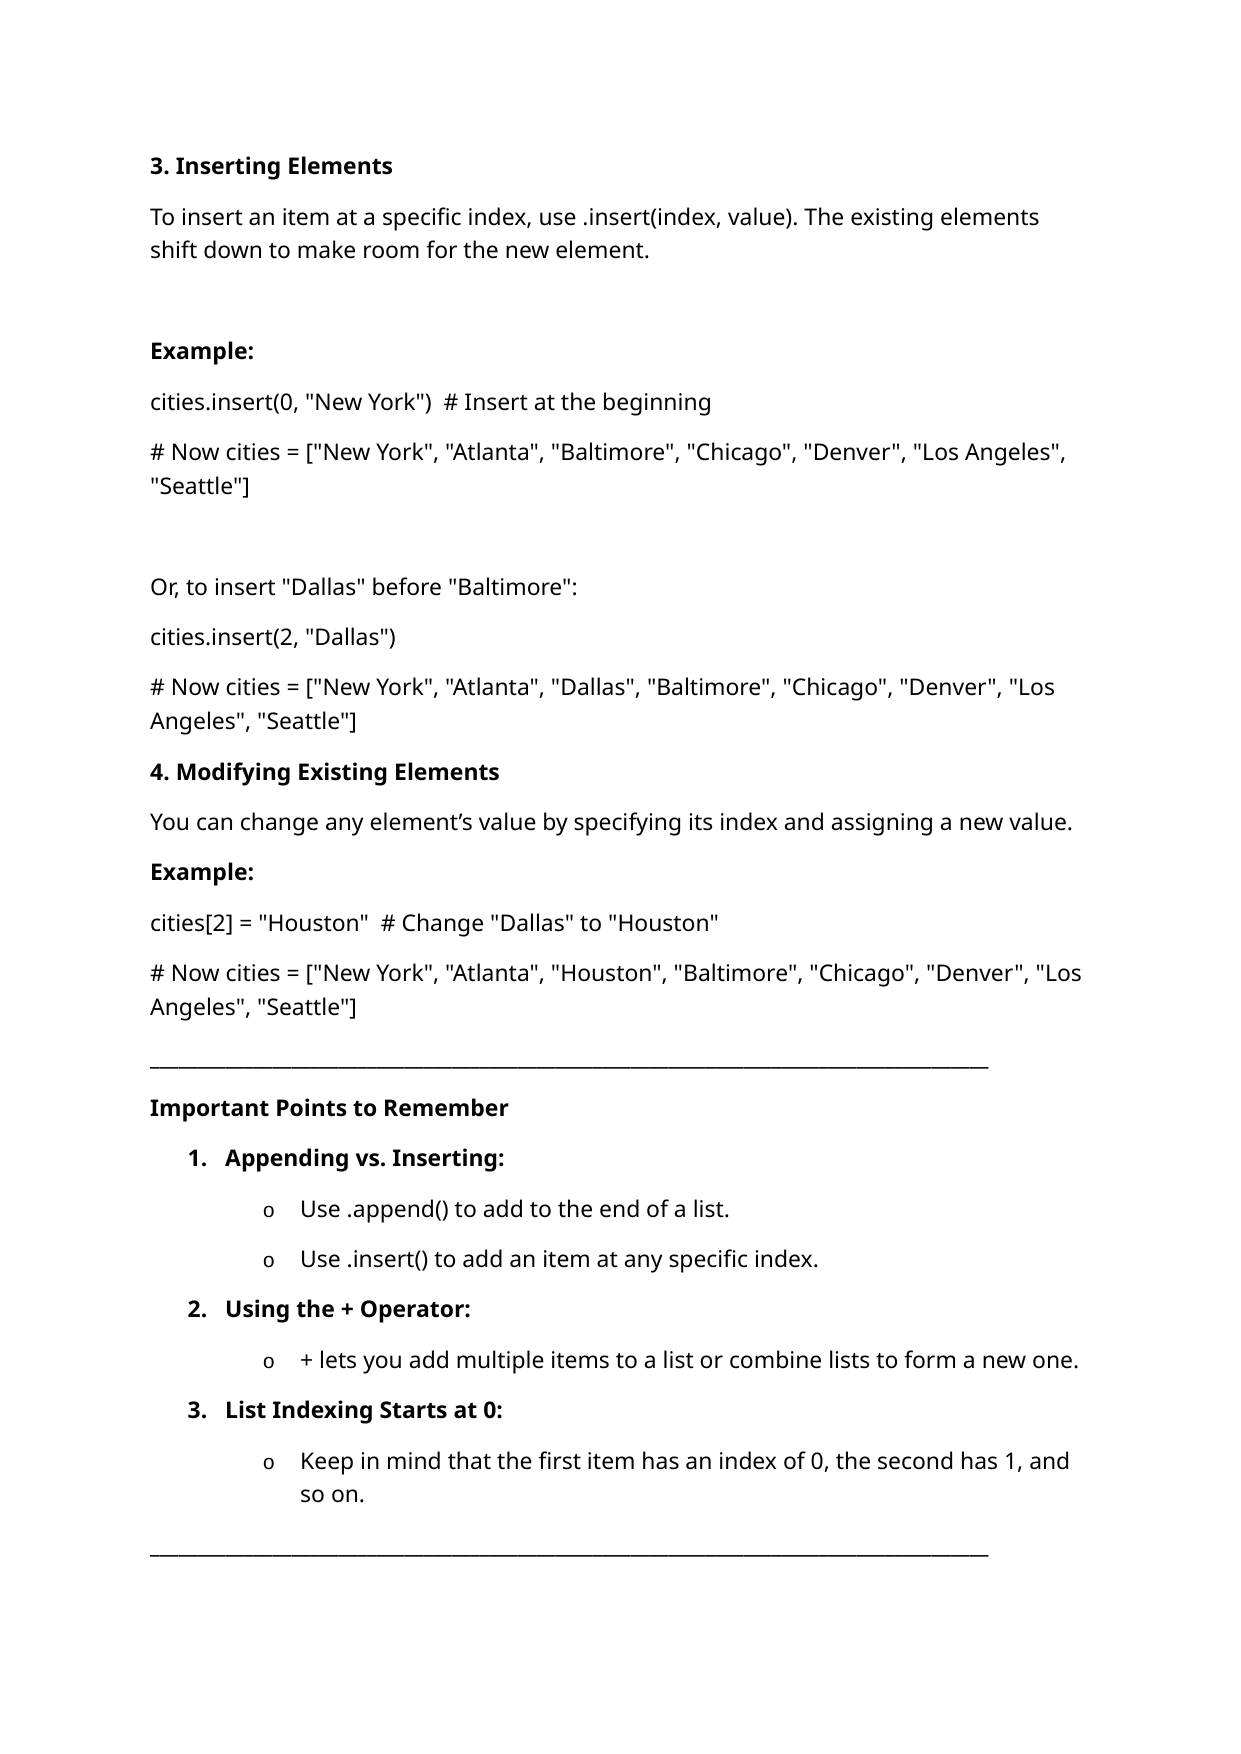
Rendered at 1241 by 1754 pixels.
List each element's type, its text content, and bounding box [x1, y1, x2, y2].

list Using the + Operator: [187, 1293, 1090, 1324]
text # Now cities = ["New York", "Atlanta", "Baltimore", "Chicago", "Denver", "Los Angeles", "Seattle"] [150, 436, 1090, 501]
text 3. Inserting Elements [150, 150, 1090, 181]
text 4. Modifying Existing Elements [150, 755, 1090, 787]
text # Now cities = ["New York", "Atlanta", "Dallas", "Baltimore", "Chicago", "Denver", "Los Angeles", "Seattle"] [150, 671, 1090, 736]
list Appending vs. Inserting: [187, 1142, 1090, 1173]
text _________________________________________________________________________________________ [150, 1529, 1090, 1560]
text cities[2] = "Houston" # Change "Dallas" to "Houston" [150, 907, 1090, 938]
text Example: [150, 856, 1090, 887]
text To insert an item at a specific index, use .insert(index, value). The existing elements shift down to make room for the new element. [150, 200, 1090, 265]
list + lets you add multiple items to a list or combine lists to form a new one. [262, 1344, 1090, 1375]
text cities.insert(2, "Dallas") [150, 621, 1090, 652]
list Keep in mind that the first item has an index of 0, the second has 1, and so on. [262, 1444, 1090, 1509]
text Or, to insert "Dallas" before "Baltimore": [150, 570, 1090, 602]
list Use .append() to add to the end of a list. [262, 1192, 1090, 1224]
text # Now cities = ["New York", "Atlanta", "Houston", "Baltimore", "Chicago", "Denver", "Los Angeles", "Seattle"] [150, 957, 1090, 1022]
list List Indexing Starts at 0: [187, 1394, 1090, 1425]
text _________________________________________________________________________________________ [150, 1041, 1090, 1072]
text Important Points to Remember [150, 1092, 1090, 1123]
text Example: [150, 335, 1090, 366]
list Use .insert() to add an item at any specific index. [262, 1243, 1090, 1274]
text You can change any element’s value by specifying its index and assigning a new value. [150, 806, 1090, 837]
text cities.insert(0, "New York") # Insert at the beginning [150, 385, 1090, 417]
